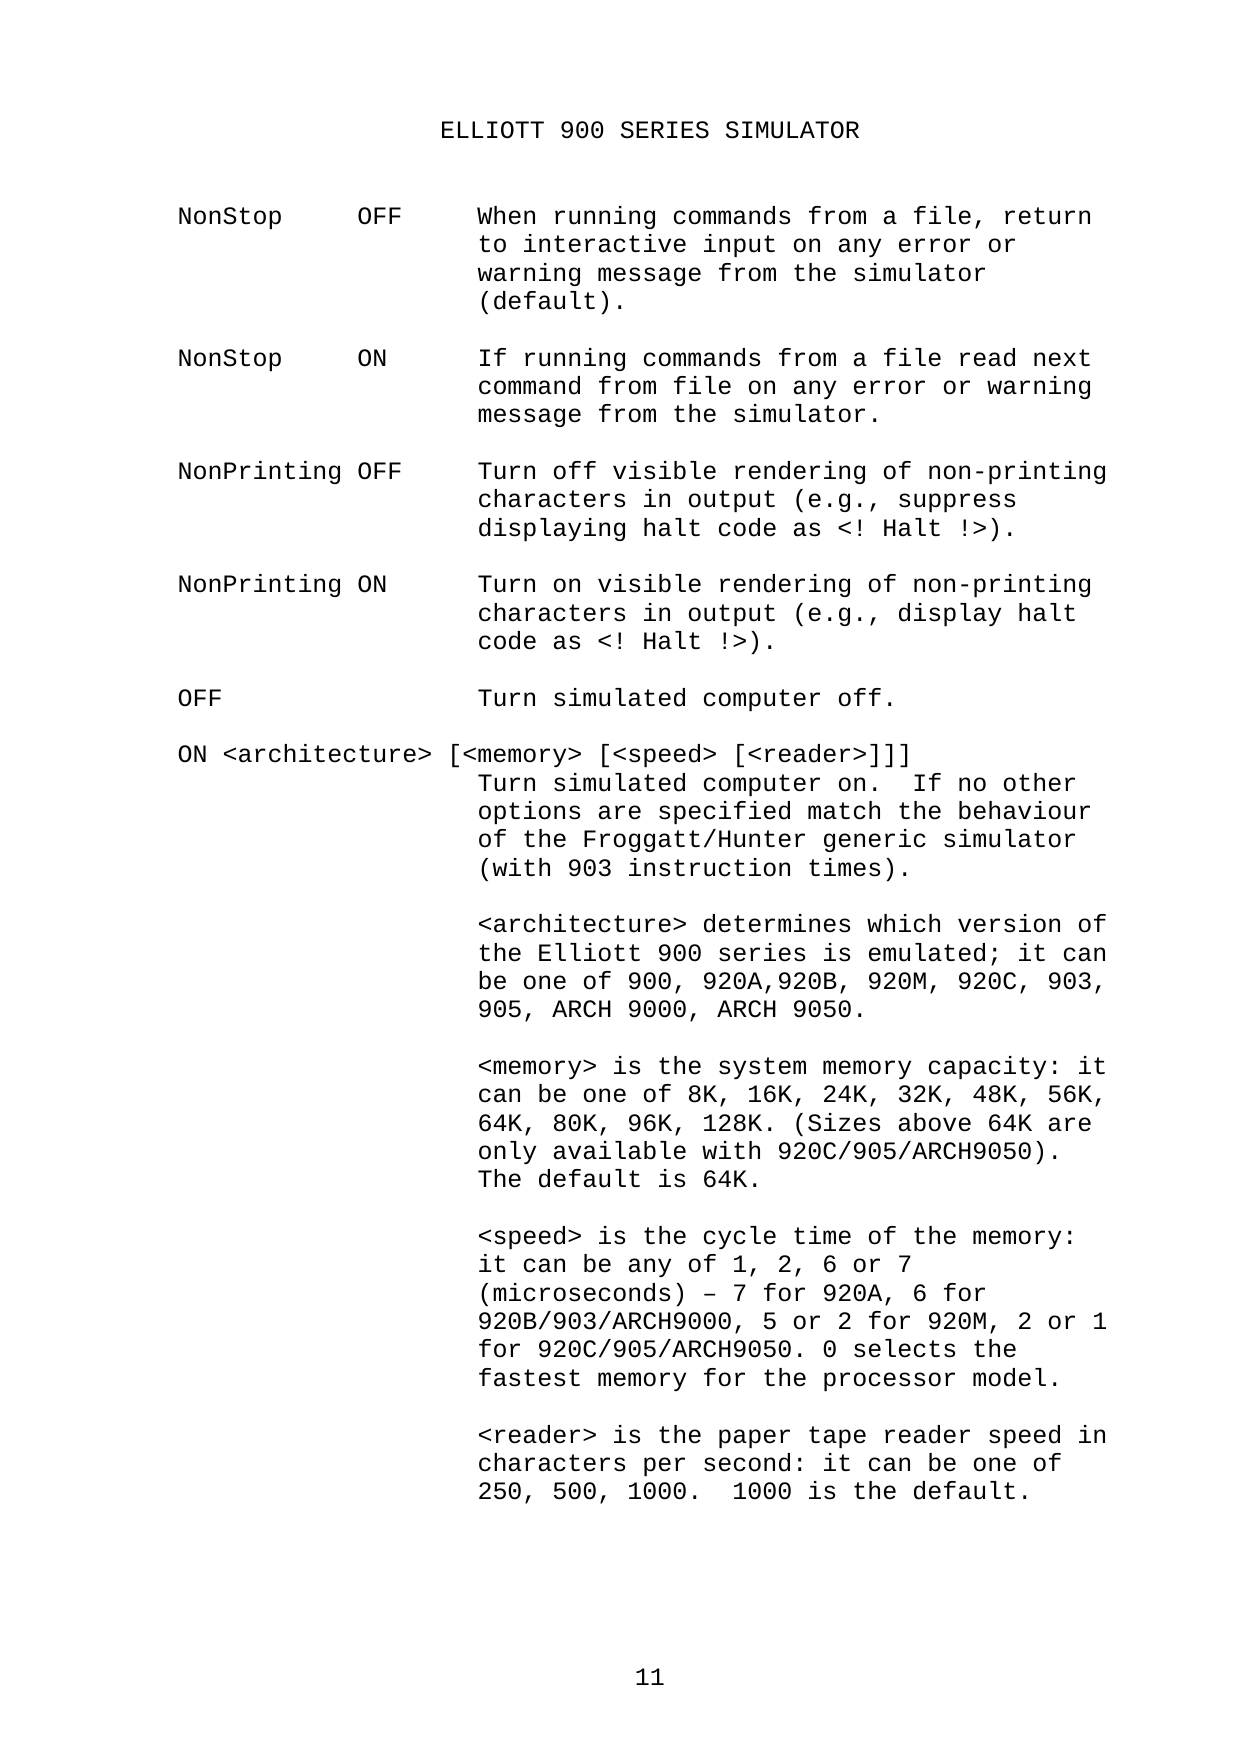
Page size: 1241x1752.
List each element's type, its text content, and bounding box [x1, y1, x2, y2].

text OFF Turn simulated computer off. [177, 685, 1122, 713]
text NonStop OFF When running commands from a file, return to interactive input on any error or warning message from the simulator (default). [177, 203, 1122, 317]
text NonPrinting ON Turn on visible rendering of non-printing characters in output (e.g., display halt code as <! Halt !>). [177, 572, 1122, 657]
text NonStop ON If running commands from a file read next command from file on any error or warning message from the simulator. [177, 345, 1122, 430]
text NonPrinting OFF Turn off visible rendering of non-printing characters in output (e.g., suppress displaying halt code as <! Halt !>). [177, 458, 1122, 543]
text Turn simulated computer on. If no other options are specified match the behaviour of the Froggatt/Hunter generic simulator (with 903 instruction times). <architecture> determines which version of the Elliott 900 series is emulated; it can be one of 900, 920A,920B, 920M, 920C, 903, 905, ARCH 9000, ARCH 9050. <memory> is the system memory capacity: it can be one of 8K, 16K, 24K, 32K, 48K, 56K, 64K, 80K, 96K, 128K. (Sizes above 64K are only available with 920C/905/ARCH9050). The default is 64K. [177, 770, 1122, 1195]
text ON <architecture> [<memory> [<speed> [<reader>]]] [177, 742, 1122, 770]
text <speed> is the cycle time of the memory: it can be any of 1, 2, 6 or 7 (microseconds) – 7 for 920A, 6 for 920B/903/ARCH9000, 5 or 2 for 920M, 2 or 1 for 920C/905/ARCH9050. 0 selects the fastest memory for the processor model. [177, 1223, 1122, 1422]
text <reader> is the paper tape reader speed in characters per second: it can be one of 250, 500, 1000. 1000 is the default. [177, 1422, 1122, 1507]
